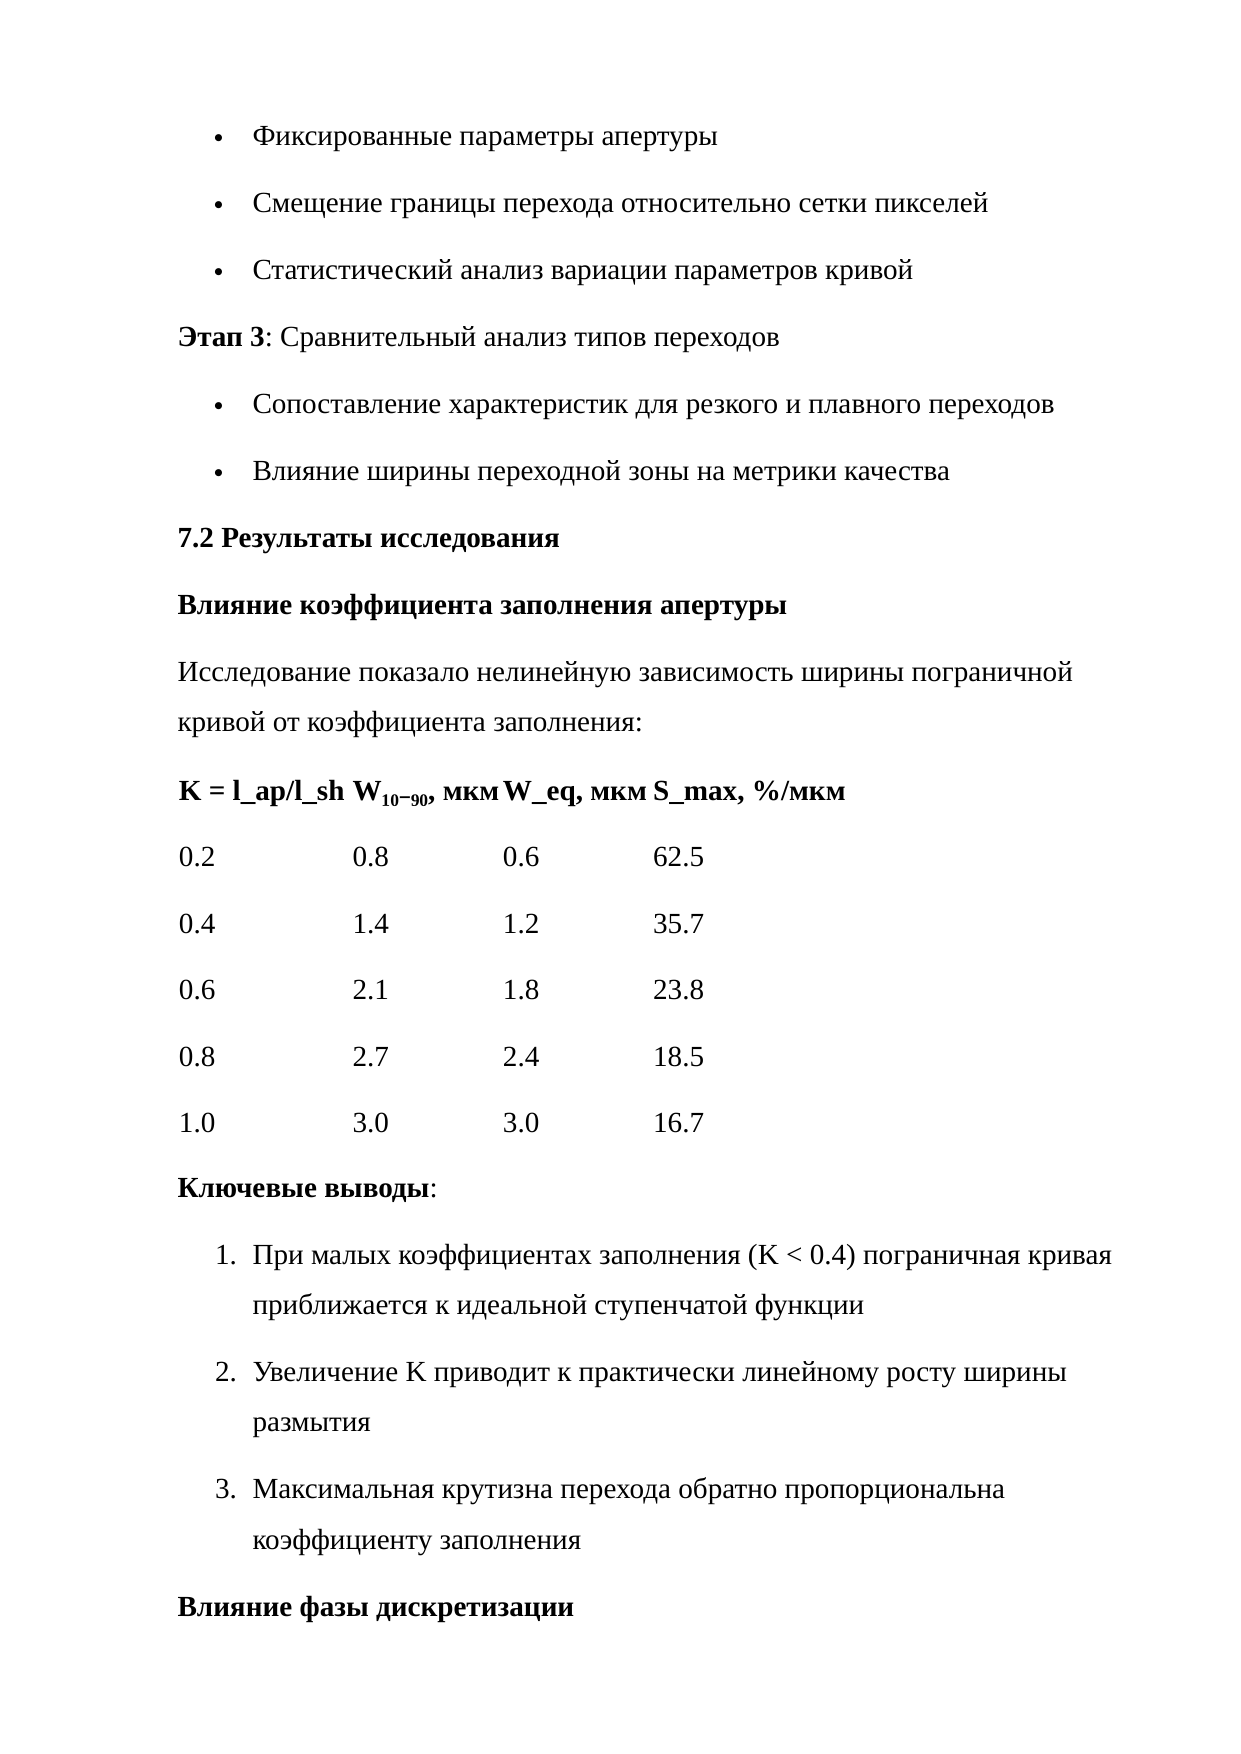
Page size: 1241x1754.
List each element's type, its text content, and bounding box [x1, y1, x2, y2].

text Влияние коэффициента заполнения апертуры [177, 587, 1152, 621]
list Сопоставление характеристик для резкого и плавного переходов [215, 386, 1152, 419]
text Ключевые выводы: [177, 1170, 1152, 1203]
list Максимальная крутизна перехода обратно пропорциональна коэффициенту заполнения [215, 1472, 1152, 1555]
table_cell 3.0 [351, 1104, 501, 1170]
list При малых коэффициентах заполнения (K < 0.4) пограничная кривая приближается к идеальной ступенчатой функции [215, 1237, 1152, 1321]
text Влияние фазы дискретизации [177, 1589, 1152, 1622]
table_cell 62.5 [651, 838, 852, 904]
table_cell 2.7 [351, 1037, 501, 1103]
table_cell 1.0 [177, 1104, 351, 1170]
table_cell 18.5 [651, 1037, 852, 1103]
list Смещение границы перехода относительно сетки пикселей [215, 185, 1152, 219]
table_cell 2.4 [501, 1037, 651, 1103]
table_cell 2.1 [351, 971, 501, 1037]
table_header W_eq, мкм [501, 771, 651, 838]
table_cell 0.6 [501, 838, 651, 904]
table_cell 1.2 [501, 904, 651, 971]
table_cell 1.4 [351, 904, 501, 971]
table_cell 0.4 [177, 904, 351, 971]
list Увеличение K приводит к практически линейному росту ширины размытия [215, 1354, 1152, 1438]
text 7.2 Результаты исследования [177, 520, 1152, 553]
table_cell 16.7 [651, 1104, 852, 1170]
table_cell 35.7 [651, 904, 852, 971]
text Исследование показало нелинейную зависимость ширины пограничной кривой от коэффициента заполнения: [177, 654, 1152, 738]
table_cell 0.8 [177, 1037, 351, 1103]
list Фиксированные параметры апертуры [215, 118, 1152, 152]
list Статистический анализ вариации параметров кривой [215, 252, 1152, 286]
table_cell 23.8 [651, 971, 852, 1037]
table_cell 0.8 [351, 838, 501, 904]
table_header K = l_ap/l_sh [177, 771, 351, 838]
table_cell 0.2 [177, 838, 351, 904]
table_header S_max, %/мкм [651, 771, 852, 838]
table_cell 1.8 [501, 971, 651, 1037]
list Влияние ширины переходной зоны на метрики качества [215, 453, 1152, 487]
table_header W₁₀₋₉₀, мкм [351, 771, 501, 838]
table_cell 0.6 [177, 971, 351, 1037]
table_cell 3.0 [501, 1104, 651, 1170]
text Этап 3: Сравнительный анализ типов переходов [177, 319, 1152, 353]
